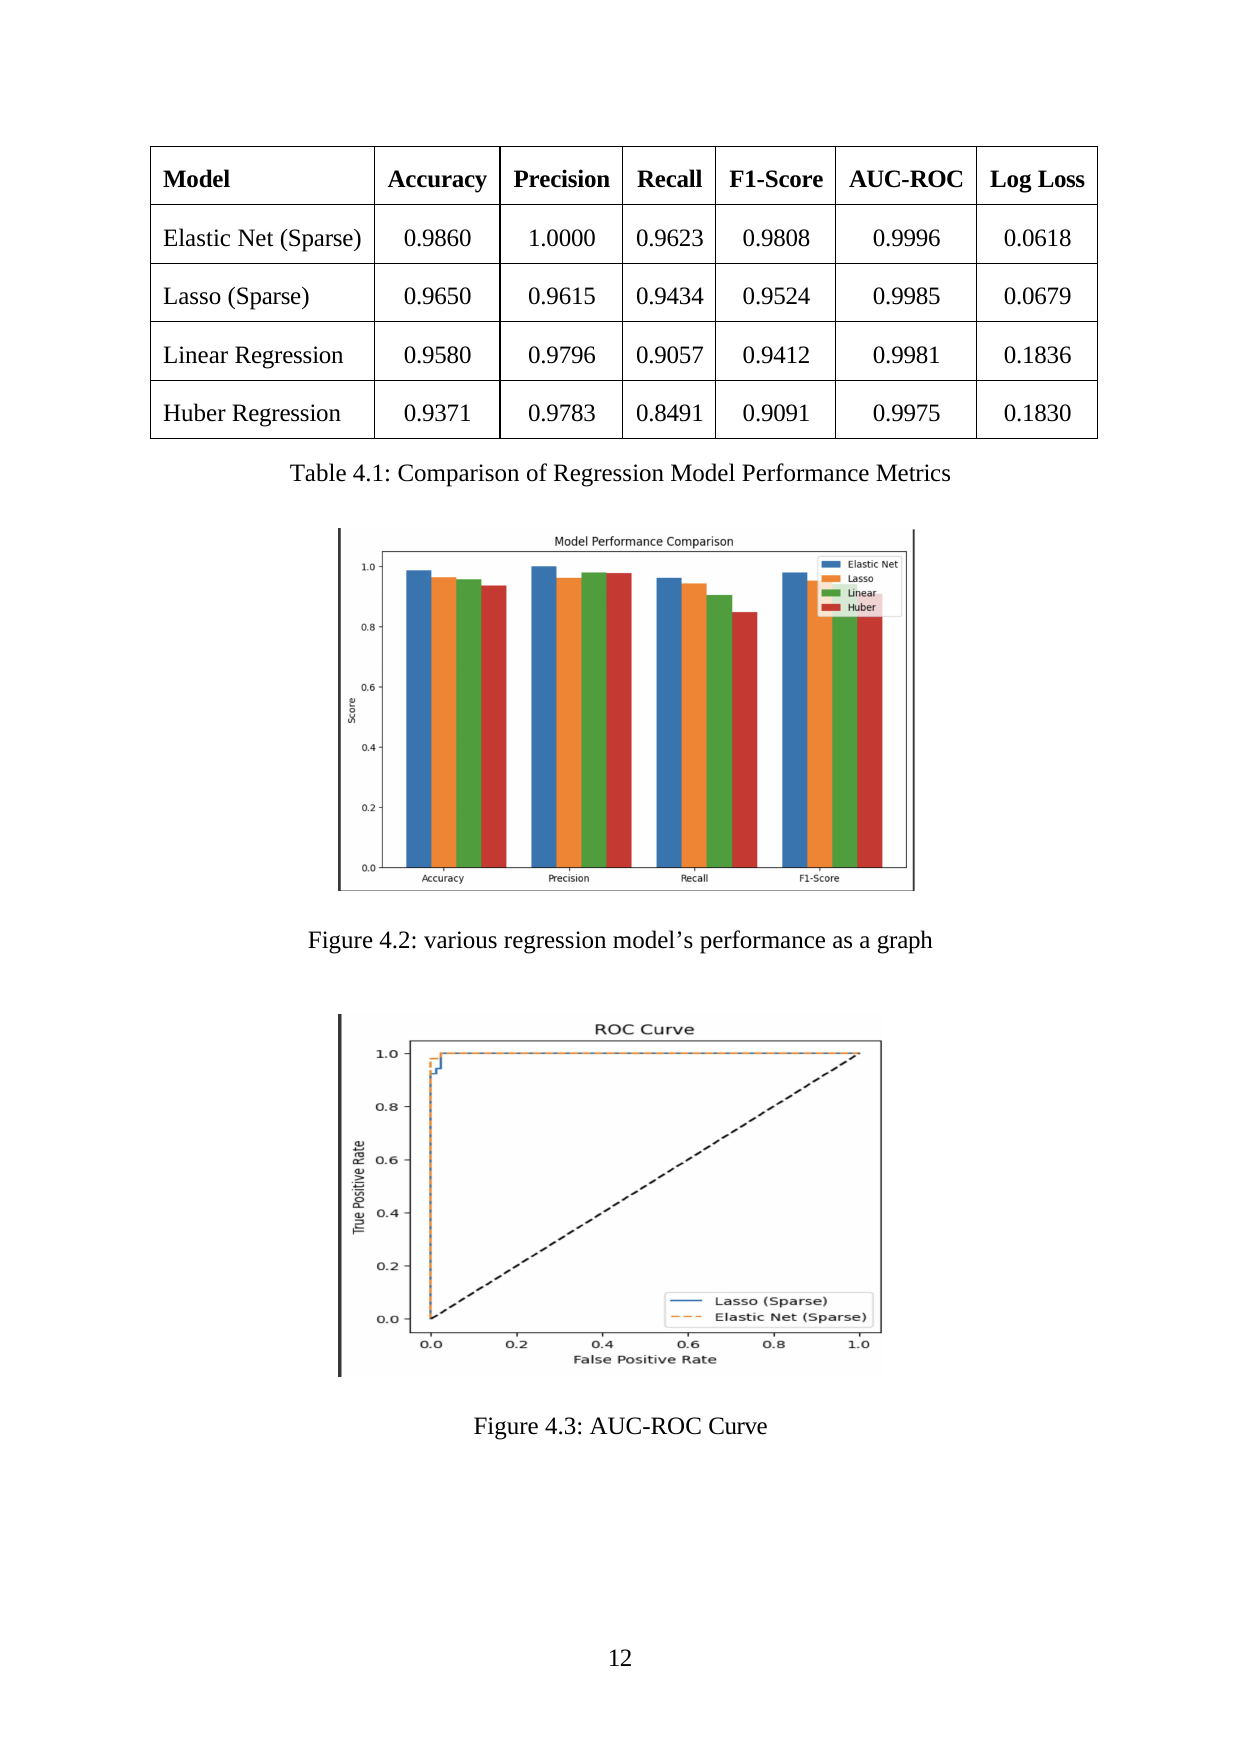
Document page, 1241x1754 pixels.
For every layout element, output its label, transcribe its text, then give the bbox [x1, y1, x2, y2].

table_cell 0.9981 [836, 322, 976, 379]
table_cell 0.0618 [977, 205, 1097, 263]
picture [338, 528, 915, 891]
table_cell 0.9996 [836, 205, 976, 263]
table_cell 0.9985 [836, 264, 976, 321]
table_cell 0.1830 [977, 381, 1097, 438]
text Figure 4.2: various regression model’s performance as a graph [133, 925, 1108, 954]
table_cell 0.9975 [836, 381, 976, 438]
text Figure 4.3: AUC-ROC Curve [473, 1411, 1226, 1440]
table_cell Linear Regression [151, 322, 374, 379]
table_cell 0.9412 [716, 322, 835, 379]
table_cell 0.9057 [623, 322, 715, 379]
table_cell 0.9524 [716, 264, 835, 321]
table_cell 0.1836 [977, 322, 1097, 379]
table_cell 0.9783 [501, 381, 622, 438]
picture [338, 1014, 883, 1377]
table_cell 0.9371 [375, 381, 499, 438]
table_cell 0.9434 [623, 264, 715, 321]
table_cell 0.9580 [375, 322, 499, 379]
table_cell 0.9796 [501, 322, 622, 379]
table_cell 0.9650 [375, 264, 499, 321]
table_header AUC-ROC [836, 147, 976, 204]
table_header Log Loss [977, 147, 1097, 204]
table_cell 0.8491 [623, 381, 715, 438]
table_cell Huber Regression [151, 381, 374, 438]
table_header Accuracy [375, 147, 499, 204]
table_cell Lasso (Sparse) [151, 264, 374, 321]
table_header Precision [501, 147, 622, 204]
table_cell 0.9808 [716, 205, 835, 263]
table_header Recall [623, 147, 715, 204]
table_header Model [151, 147, 374, 204]
table_cell 0.9623 [623, 205, 715, 263]
table_cell Elastic Net (Sparse) [151, 205, 374, 263]
table_header F1-Score [716, 147, 835, 204]
table_cell 0.9860 [375, 205, 499, 263]
table_cell 0.9615 [501, 264, 622, 321]
text Table 4.1: Comparison of Regression Model Performance Metrics [133, 458, 1108, 487]
table_cell 1.0000 [501, 205, 622, 263]
table_cell 0.0679 [977, 264, 1097, 321]
table_cell 0.9091 [716, 381, 835, 438]
